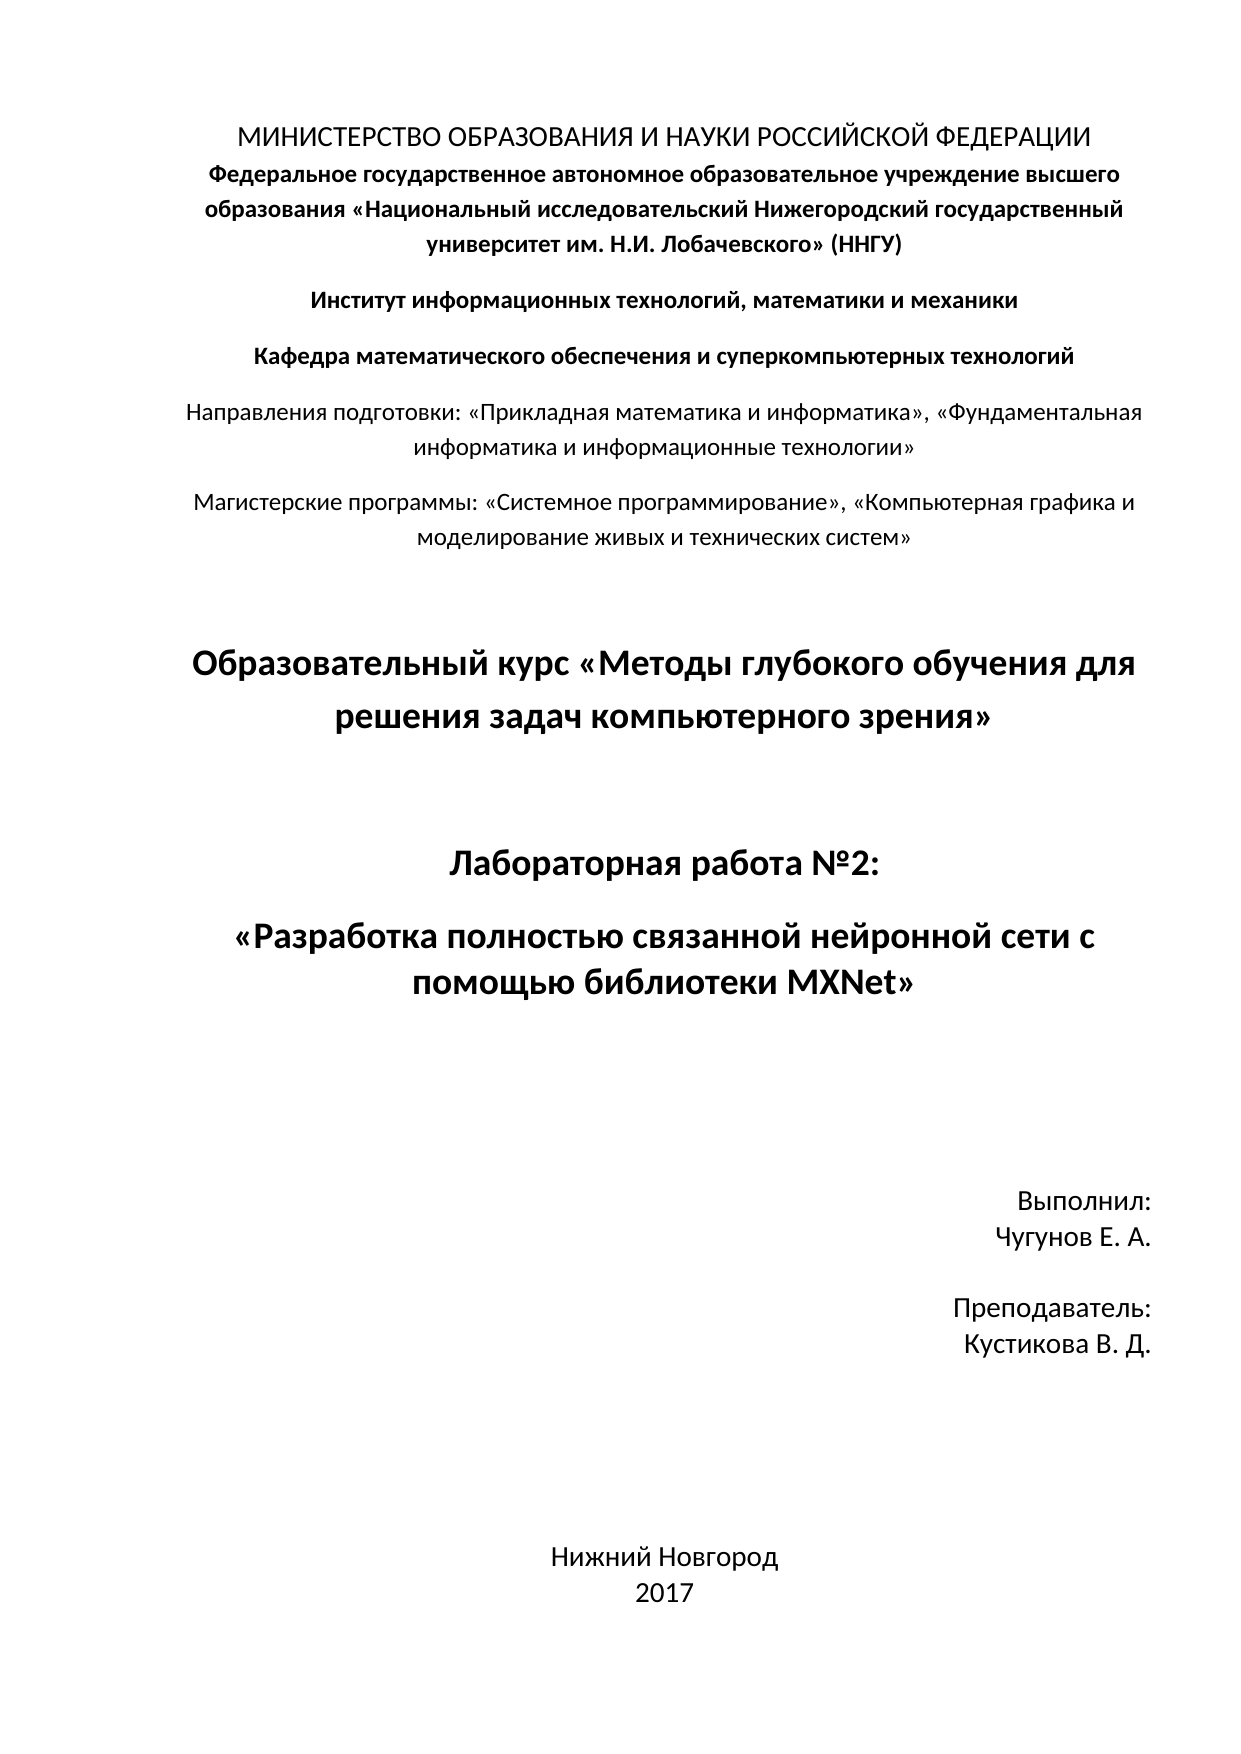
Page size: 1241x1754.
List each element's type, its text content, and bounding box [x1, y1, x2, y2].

text Преподаватель: [177, 1289, 1152, 1325]
text Магистерские программы: «Системное программирование», «Компьютерная графика и моделирование живых и технических систем» [177, 487, 1152, 552]
text МИНИСТЕРСТВО ОБРАЗОВАНИЯ И НАУКИ РОССИЙСКОЙ ФЕДЕРАЦИИ Федеральное государственное автономное образовательное учреждение высшего образования «Национальный исследовательский Нижегородский государственный университет им. Н.И. Лобачевского» (ННГУ) [177, 118, 1152, 259]
text Чугунов Е. А. [177, 1218, 1152, 1253]
text Лабораторная работa №2: [177, 839, 1152, 885]
text Выполнил: [177, 1182, 1152, 1218]
text Образовательный курс «Методы глубокого обучения для решения задач компьютерного зрения» [177, 639, 1152, 738]
text Кафедра математического обеспечения и суперкомпьютерных технологий [177, 340, 1152, 370]
text 2017 [177, 1574, 1152, 1610]
text Нижний Новгород [177, 1538, 1152, 1574]
text «Разработка полностью связанной нейронной сети с помощью библиотеки MXNet» [177, 912, 1152, 1004]
text Кустикова В. Д. [177, 1325, 1152, 1360]
text Направления подготовки: «Прикладная математика и информатика», «Фундаментальная информатика и информационные технологии» [177, 396, 1152, 461]
text Институт информационных технологий, математики и механики [177, 284, 1152, 314]
